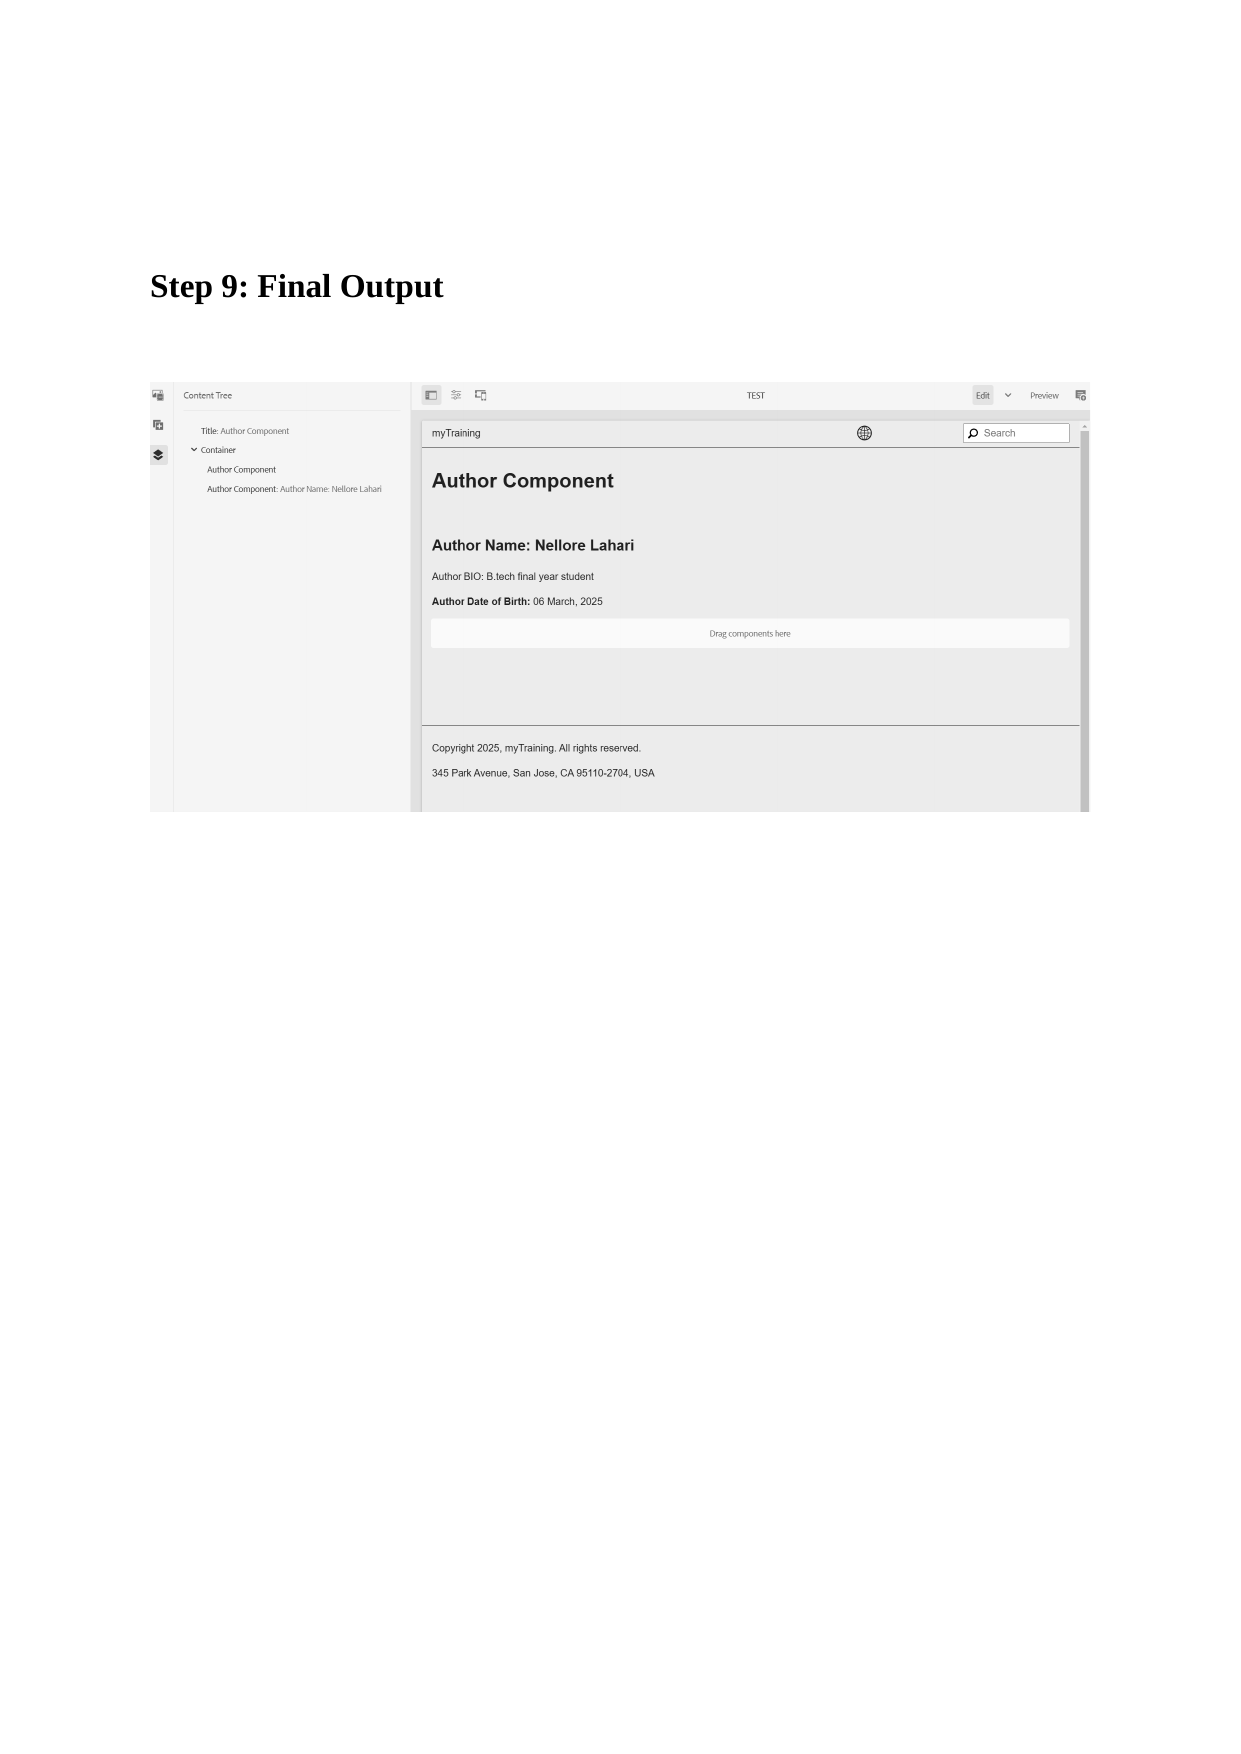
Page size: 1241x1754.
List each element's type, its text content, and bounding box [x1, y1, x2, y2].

text Step 9: Final Output [150, 266, 1090, 304]
picture [150, 382, 1091, 812]
